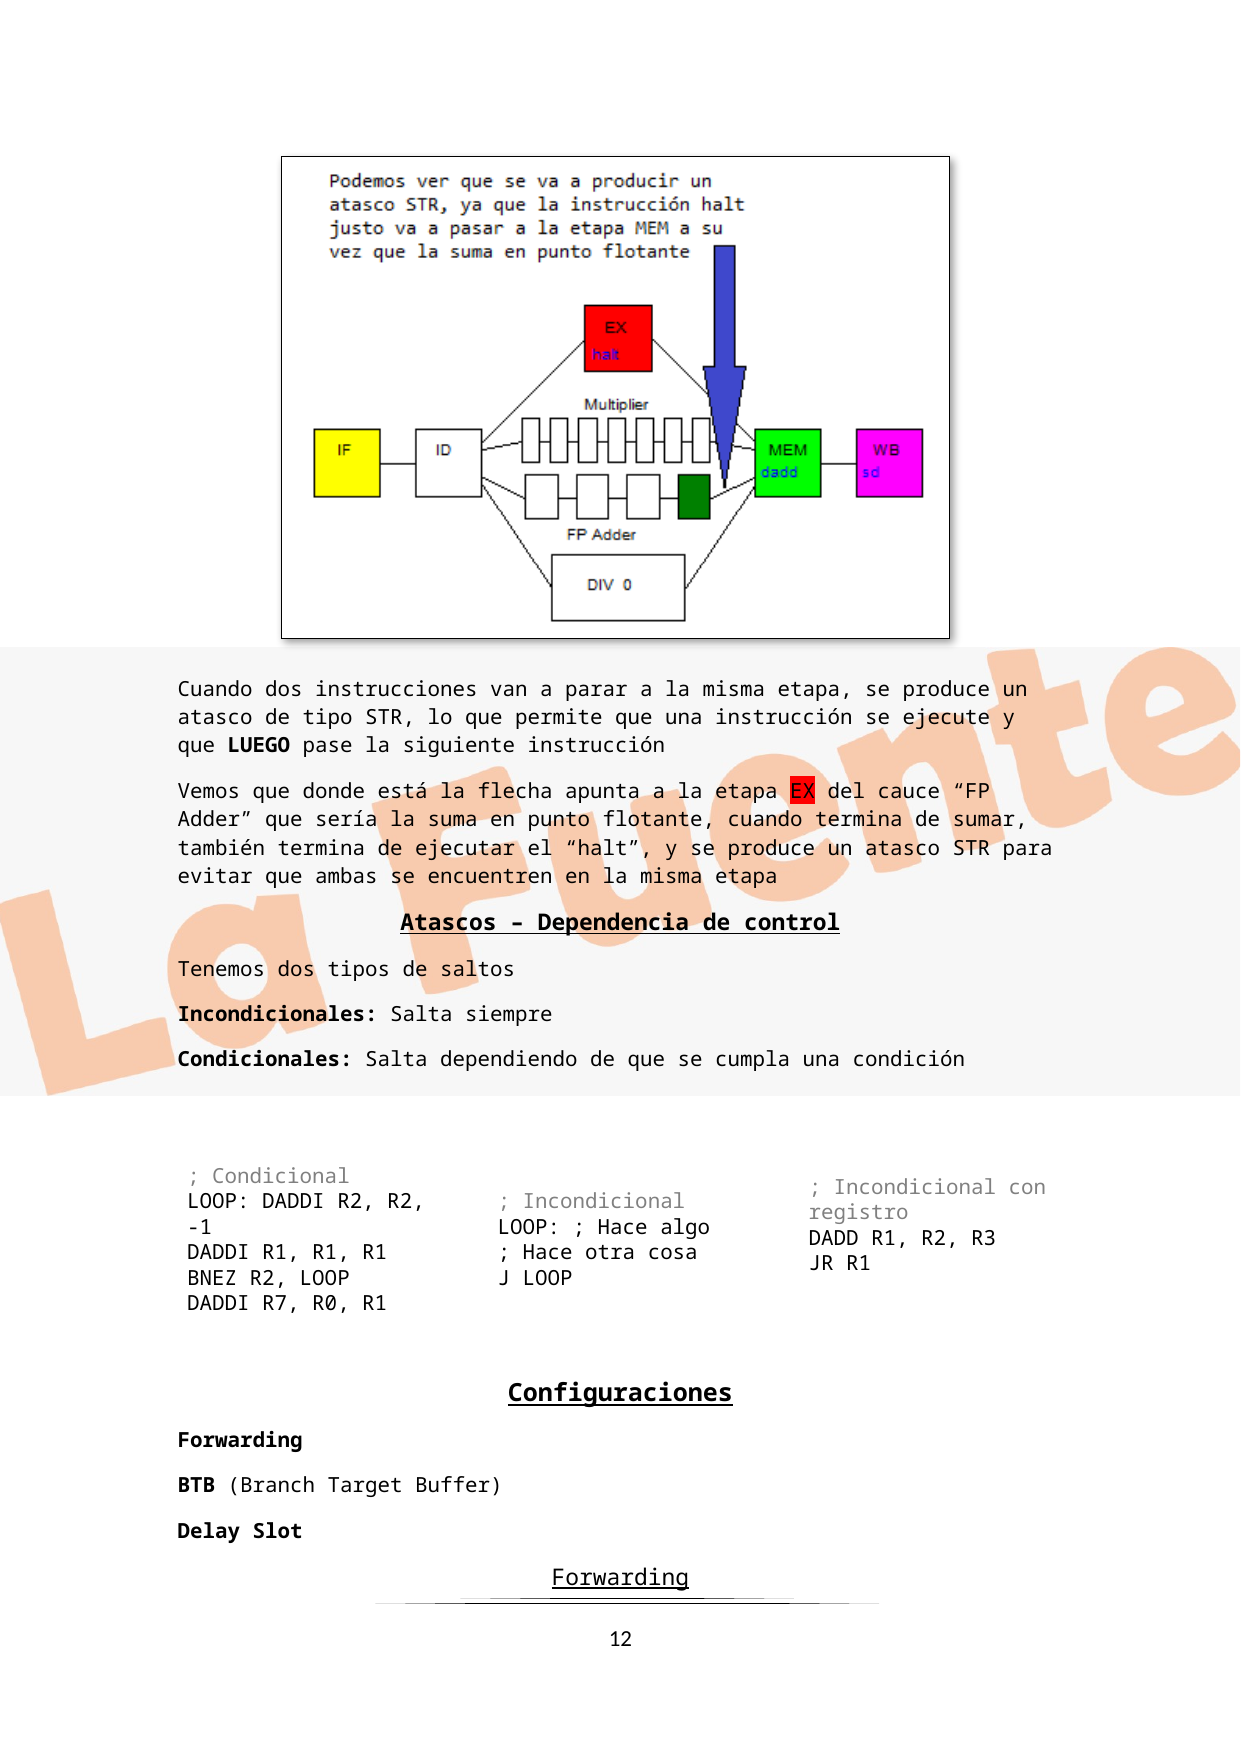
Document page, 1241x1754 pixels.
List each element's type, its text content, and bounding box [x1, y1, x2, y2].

picture [0, 647, 1241, 1096]
text Incondicionales: Salta siempre [177, 999, 1063, 1028]
text Vemos que donde está la flecha apunta a la etapa EX del cauce “FP Adder” que sería la suma en punto flotante, cuando termina de sumar, también termina de ejecutar el “halt”, y se produce un atasco STR para evitar que ambas se encuentren en la misma etapa [177, 776, 1063, 889]
text BTB (Branch Target Buffer) [177, 1471, 1063, 1499]
text Configuraciones [177, 1134, 1063, 1409]
picture [282, 157, 949, 638]
text Forwarding [177, 1426, 1063, 1454]
text Delay Slot [177, 1516, 1063, 1544]
text Tenemos dos tipos de saltos [177, 954, 1063, 982]
text Condicionales: Salta dependiendo de que se cumpla una condición [177, 1044, 1063, 1073]
text Cuando dos instrucciones van a parar a la misma etapa, se produce un atasco de tipo STR, lo que permite que una instrucción se ejecute y que LUEGO pase la siguiente instrucción [177, 674, 1063, 759]
text Atascos – Dependencia de control [177, 906, 1063, 937]
text Forwarding [177, 1561, 1063, 1592]
